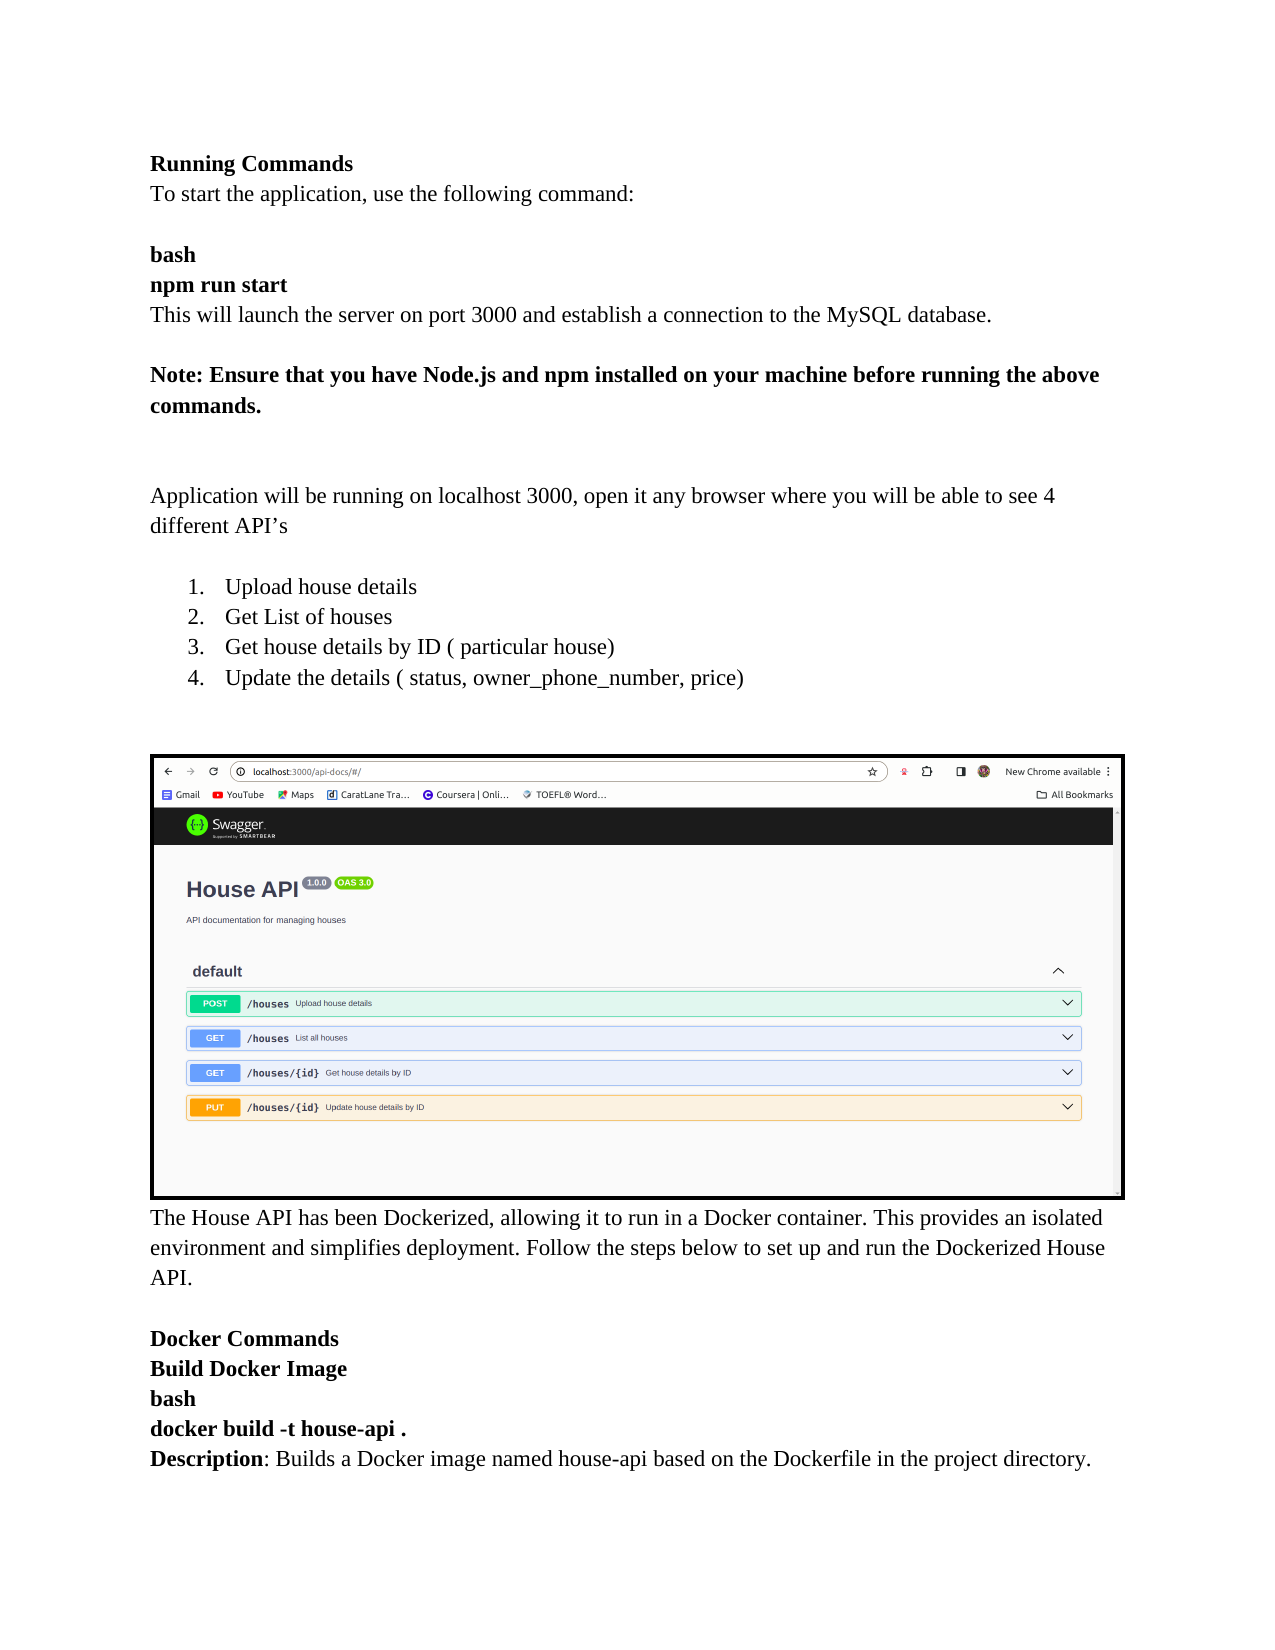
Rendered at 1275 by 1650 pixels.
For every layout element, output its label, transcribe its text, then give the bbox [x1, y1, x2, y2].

list Get List of houses [187, 603, 1125, 629]
list Get house details by ID ( particular house) [187, 633, 1125, 660]
list Update the details ( status, owner_phone_number, price) [187, 663, 1125, 690]
text To start the application, use the following command: [150, 180, 1125, 207]
text Build Docker Image [150, 1355, 1125, 1381]
picture [154, 758, 1121, 1196]
text The House API has been Dockerized, allowing it to run in a Docker container. This provides an isolated environment and simplifies deployment. Follow the steps below to set up and run the Dockerized House API. [150, 1204, 1125, 1291]
text npm run start [150, 271, 1125, 297]
text Docker Commands [150, 1325, 1125, 1351]
text Running Commands [150, 150, 1125, 176]
text bash [150, 1385, 1125, 1411]
text This will launch the server on port 3000 and establish a connection to the MySQL database. [150, 301, 1125, 327]
text Application will be running on localhost 3000, open it any browser where you will be able to see 4 different API’s [150, 482, 1125, 539]
list Upload house details [187, 573, 1125, 599]
text Note: Ensure that you have Node.js and npm installed on your machine before running the above commands. [150, 361, 1125, 418]
text Description: Builds a Docker image named house-api based on the Dockerfile in the project directory. [150, 1446, 1125, 1472]
text docker build -t house-api . [150, 1415, 1125, 1442]
text bash [150, 241, 1125, 267]
